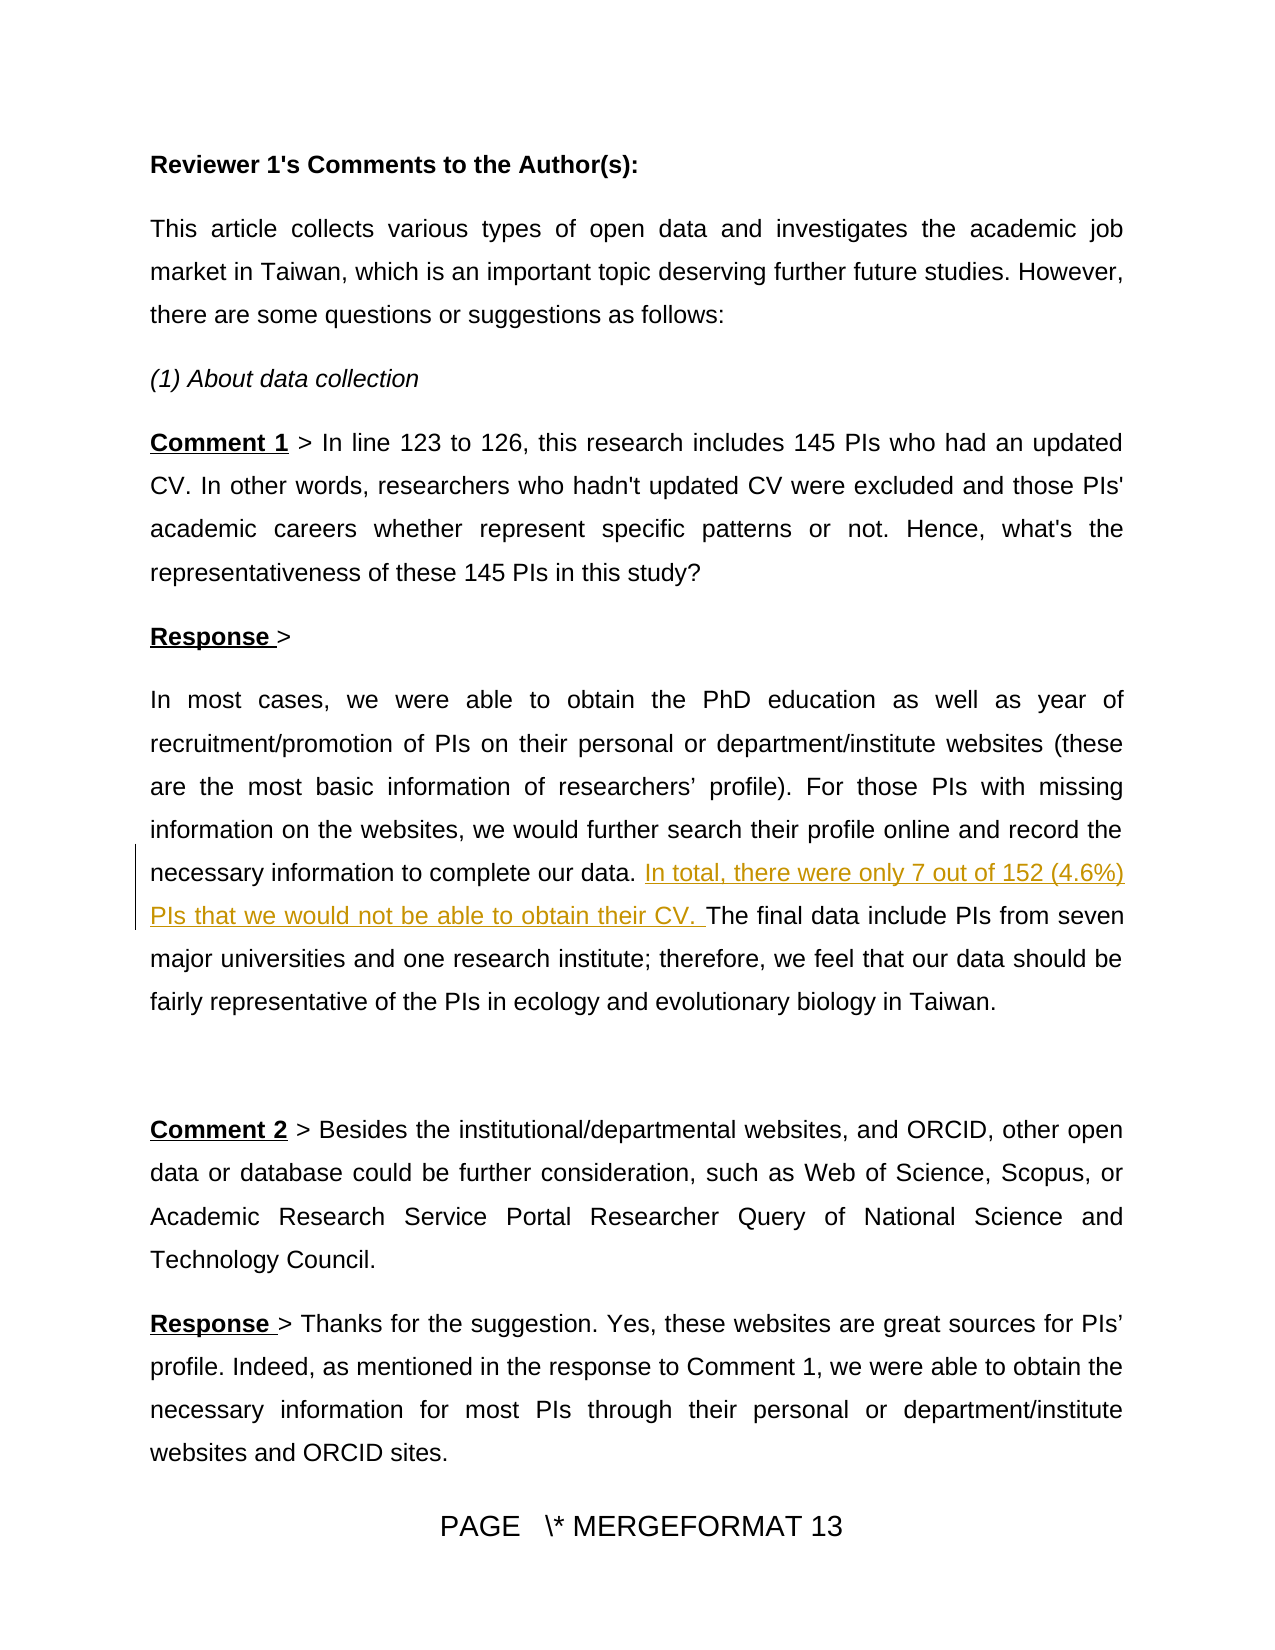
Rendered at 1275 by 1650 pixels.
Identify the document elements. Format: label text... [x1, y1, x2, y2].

text Reviewer 1's Comments to the Author(s): [150, 150, 1125, 179]
text Comment 1 > In line 123 to 126, this research includes 145 PIs who had an updated CV. In other words, researchers who hadn't updated CV were excluded and those PIs' academic careers whether represent specific patterns or not. Hence, what's the representativeness of these 145 PIs in this study? [150, 428, 1125, 586]
text Response > [150, 621, 1125, 650]
text (1) About data collection [150, 364, 1125, 393]
text Comment 2 > Besides the institutional/departmental websites, and ORCID, other open data or database could be further consideration, such as Web of Science, Scopus, or Academic Research Service Portal Researcher Query of National Science and Technology Council. [150, 1115, 1125, 1273]
text This article collects various types of open data and investigates the academic job market in Taiwan, which is an important topic deserving further future studies. However, there are some questions or suggestions as follows: [150, 214, 1125, 329]
text Response > Thanks for the suggestion. Yes, these websites are great sources for PIs’ profile. Indeed, as mentioned in the response to Comment 1, we were able to obtain the necessary information for most PIs through their personal or department/institute websites and ORCID sites. [150, 1308, 1125, 1467]
text In most cases, we were able to obtain the PhD education as well as year of recruitment/promotion of PIs on their personal or department/institute websites (these are the most basic information of researchers’ profile). For those PIs with missing information on the websites, we would further search their profile online and record the necessary information to complete our data. The final data include PIs from seven major universities and one research institute; therefore, we feel that our data should be fairly representative of the PIs in ecology and evolutionary biology in Taiwan. [150, 685, 1125, 1016]
